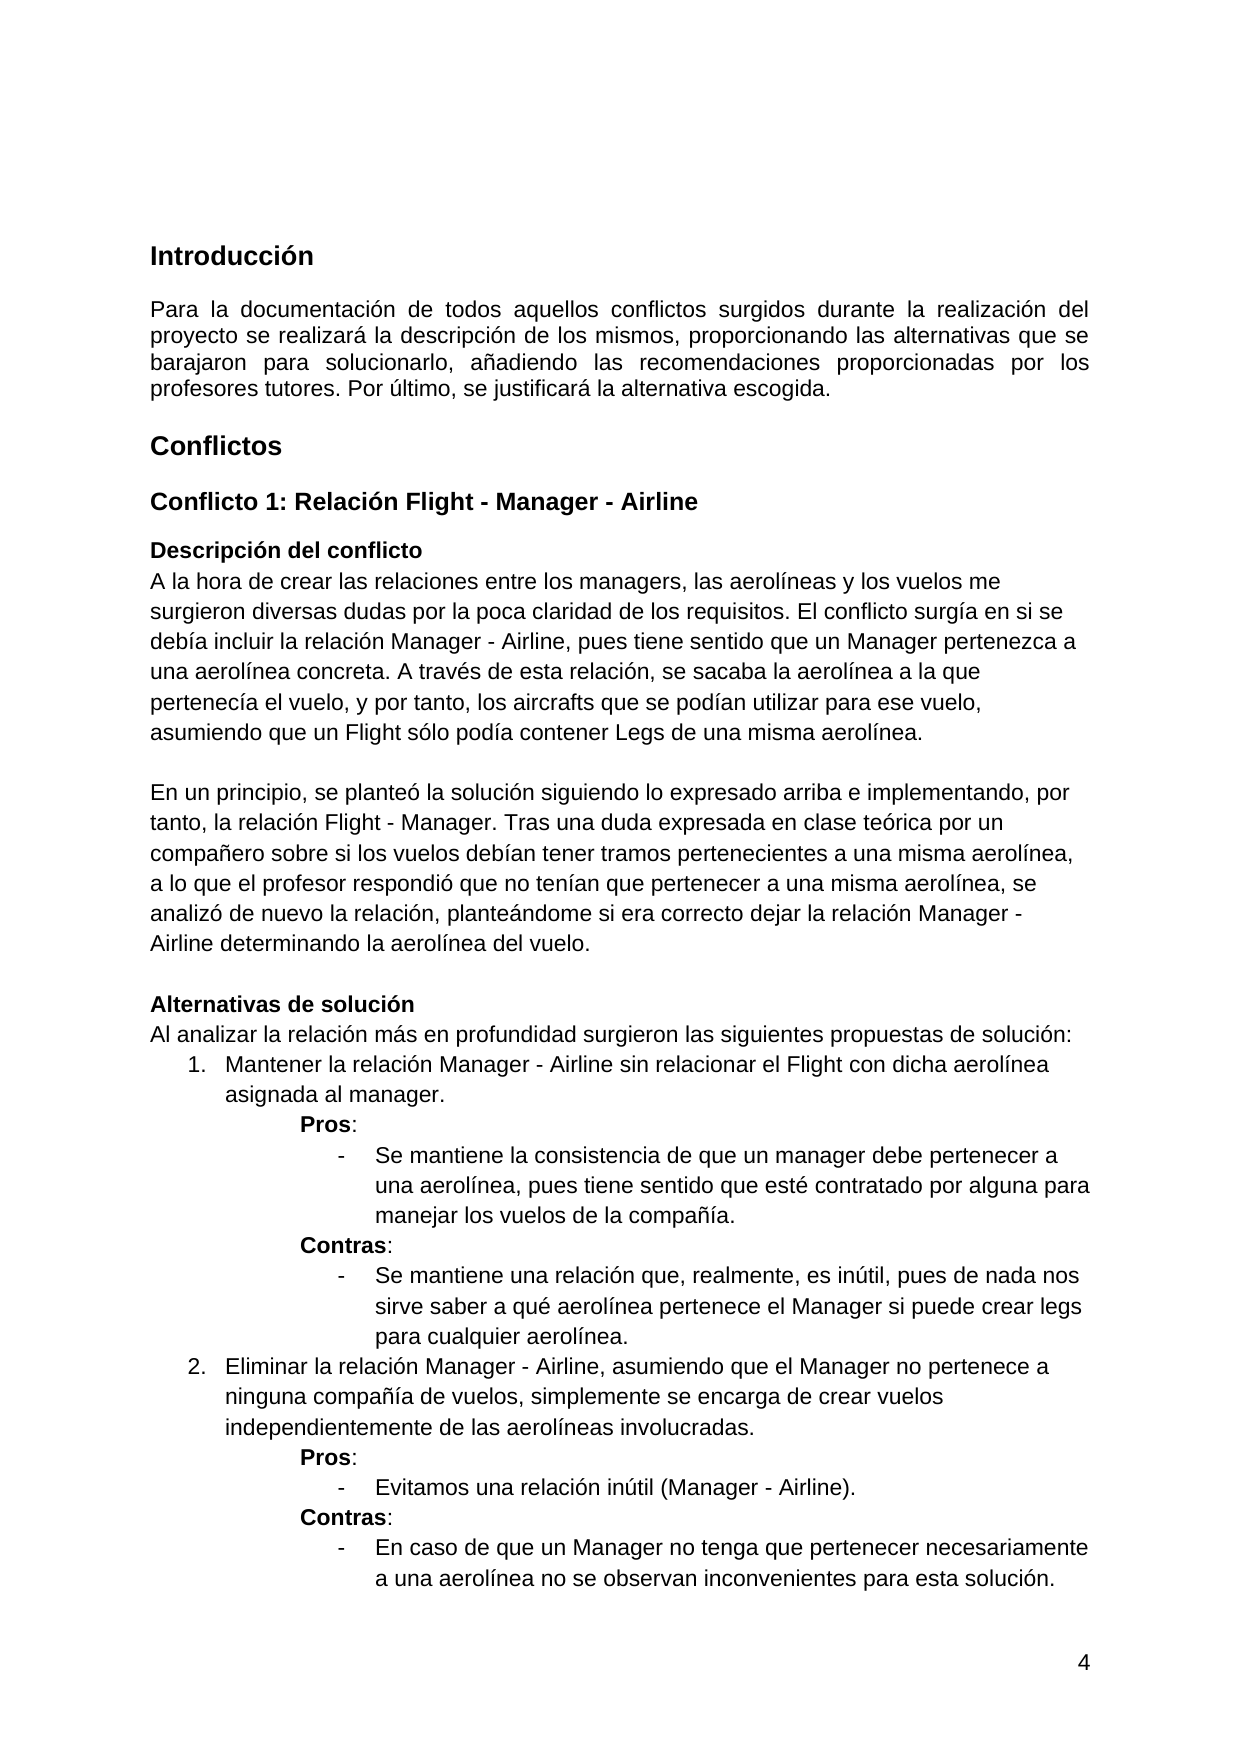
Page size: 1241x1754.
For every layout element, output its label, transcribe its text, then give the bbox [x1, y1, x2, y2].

text A la hora de crear las relaciones entre los managers, las aerolíneas y los vuelos me surgieron diversas dudas por la poca claridad de los requisitos. El conflicto surgía en si se debía incluir la relación Manager - Airline, pues tiene sentido que un Manager pertenezca a una aerolínea concreta. A través de esta relación, se sacaba la aerolínea a la que pertenecía el vuelo, y por tanto, los aircrafts que se podían utilizar para ese vuelo, asumiendo que un Flight sólo podía contener Legs de una misma aerolínea. [150, 568, 1090, 745]
subtitle Introducción [150, 239, 1090, 271]
text Al analizar la relación más en profundidad surgieron las siguientes propuestas de solución: [150, 1021, 1090, 1047]
list Evitamos una relación inútil (Manager - Airline). [337, 1474, 1090, 1500]
list En caso de que un Manager no tenga que pertenecer necesariamente a una aerolínea no se observan inconvenientes para esta solución. [337, 1534, 1090, 1591]
list Se mantiene la consistencia de que un manager debe pertenecer a una aerolínea, pues tiene sentido que esté contratado por alguna para manejar los vuelos de la compañía. [337, 1142, 1090, 1228]
text Contras: [150, 1232, 1090, 1259]
list Se mantiene una relación que, realmente, es inútil, pues de nada nos sirve saber a qué aerolínea pertenece el Manager si puede crear legs para cualquier aerolínea. [337, 1262, 1090, 1349]
text Pros: [300, 1444, 1090, 1470]
text Descripción del conflicto [150, 537, 1090, 564]
list Eliminar la relación Manager - Airline, asumiendo que el Manager no pertenece a ninguna compañía de vuelos, simplemente se encarga de crear vuelos independientemente de las aerolíneas involucradas. [187, 1353, 1090, 1440]
text En un principio, se planteó la solución siguiendo lo expresado arriba e implementando, por tanto, la relación Flight - Manager. Tras una duda expresada en clase teórica por un compañero sobre si los vuelos debían tener tramos pertenecientes a una misma aerolínea, a lo que el profesor respondió que no tenían que pertenecer a una misma aerolínea, se analizó de nuevo la relación, planteándome si era correcto dejar la relación Manager - Airline determinando la aerolínea del vuelo. [150, 779, 1090, 957]
text Para la documentación de todos aquellos conflictos surgidos durante la realización del proyecto se realizará la descripción de los mismos, proporcionando las alternativas que se barajaron para solucionarlo, añadiendo las recomendaciones proporcionadas por los profesores tutores. Por último, se justificará la alternativa escogida. [150, 296, 1090, 401]
subtitle Conflicto 1: Relación Flight - Manager - Airline [150, 487, 1090, 515]
list Mantener la relación Manager - Airline sin relacionar el Flight con dicha aerolínea asignada al manager. [187, 1051, 1090, 1108]
subtitle Conflictos [150, 430, 1090, 462]
text Alternativas de solución [150, 991, 1090, 1017]
text Contras: [150, 1504, 1090, 1531]
text Pros: [300, 1111, 1090, 1138]
